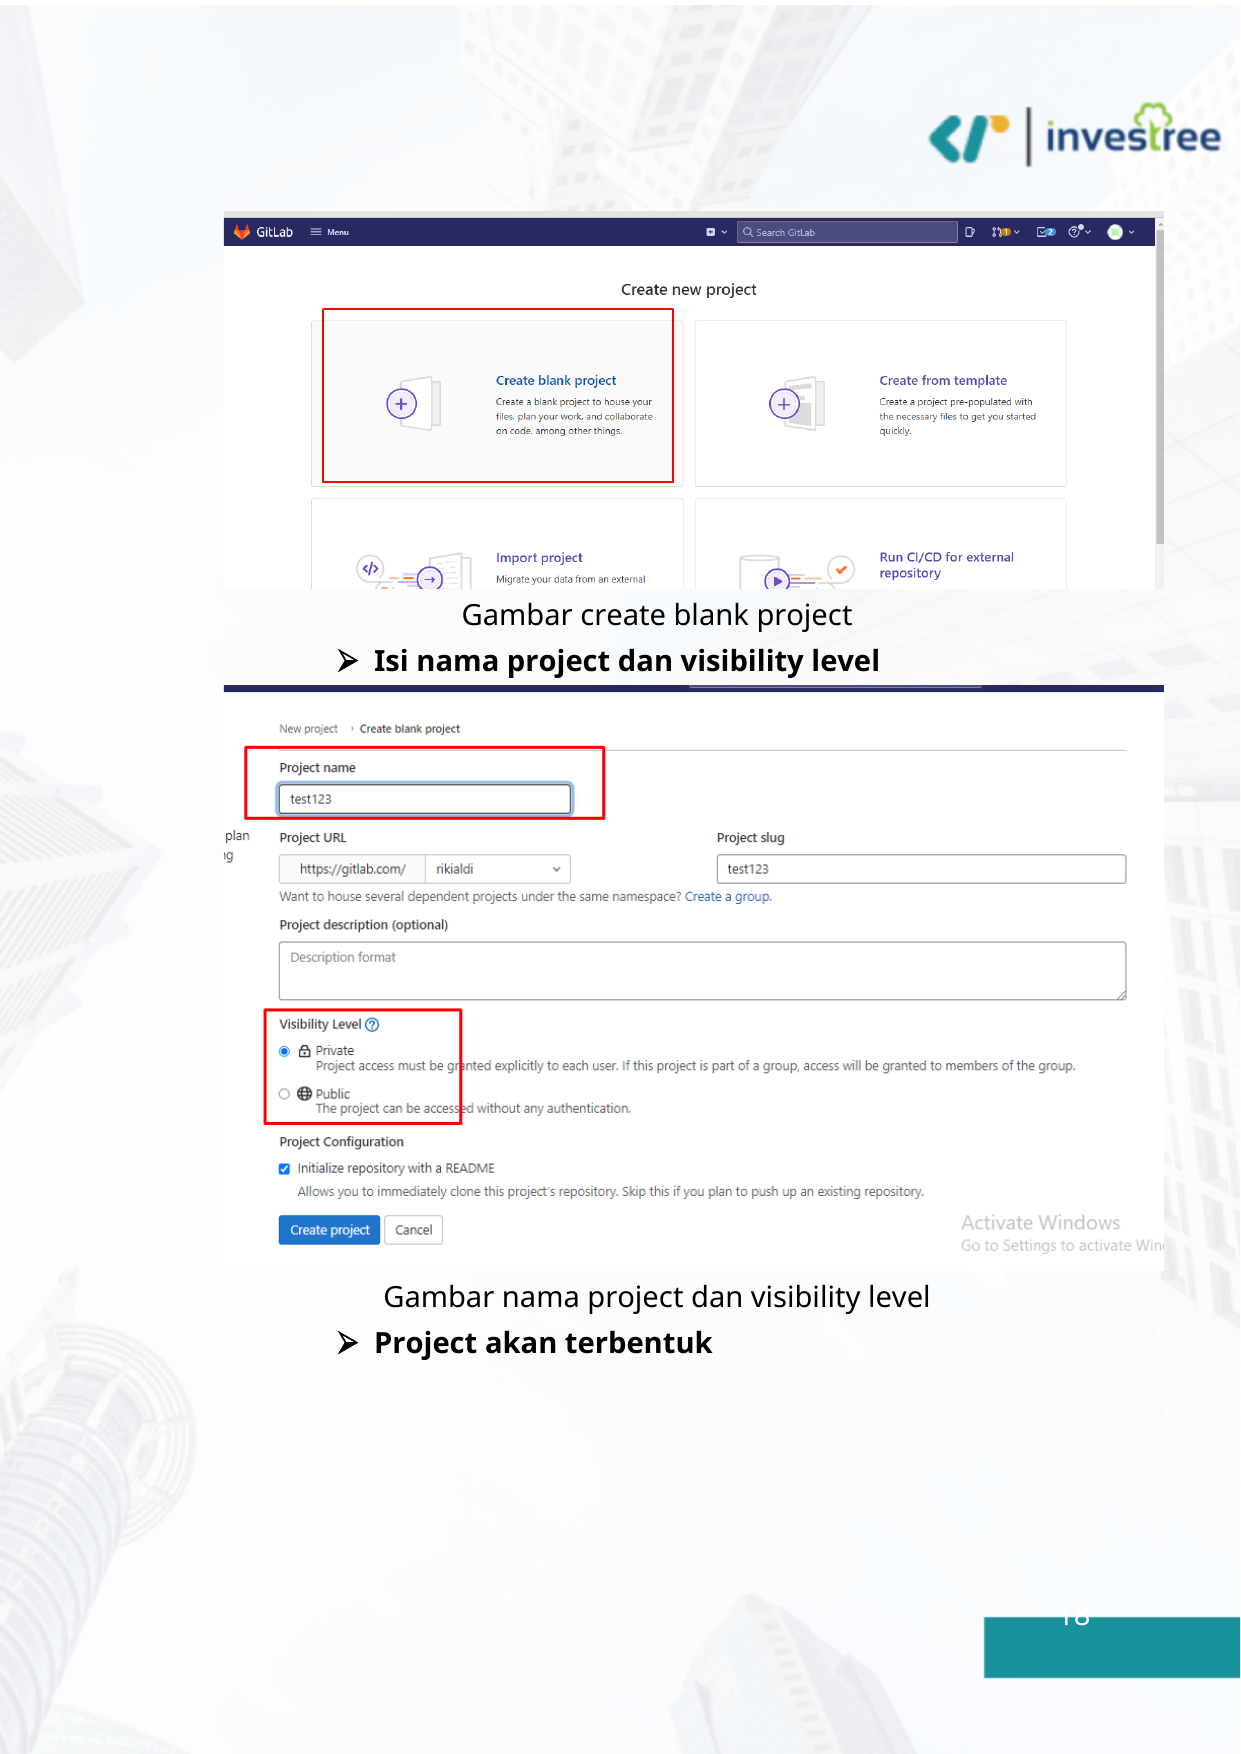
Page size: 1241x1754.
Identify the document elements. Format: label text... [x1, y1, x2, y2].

list Isi nama project dan visibility level [336, 640, 1090, 679]
list Project akan terbentuk [336, 1322, 1090, 1362]
picture [0, 5, 1241, 1754]
text Gambar create blank project [224, 594, 1090, 634]
text Gambar nama project dan visibility level [224, 1276, 1090, 1316]
